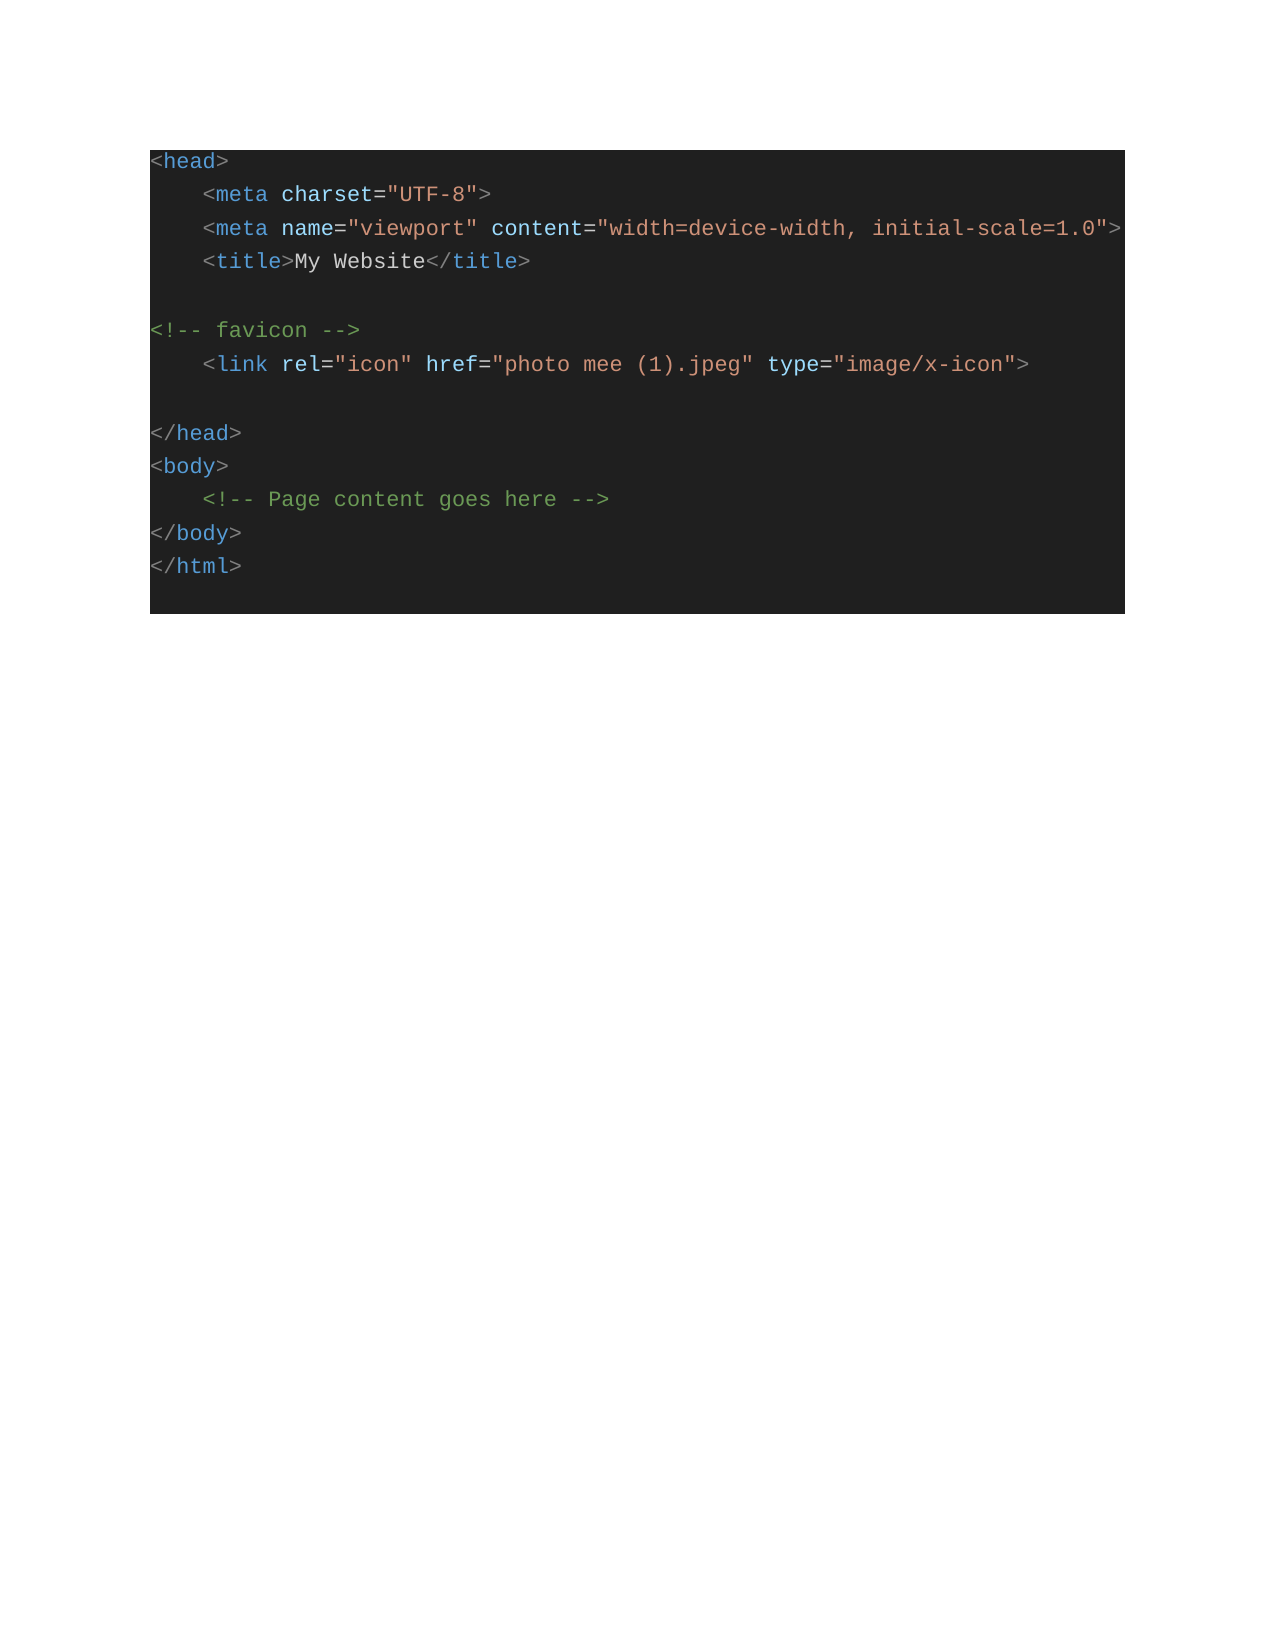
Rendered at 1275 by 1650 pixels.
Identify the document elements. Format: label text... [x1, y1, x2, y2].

text <meta name="viewport" content="width=device-width, initial-scale=1.0"> [150, 217, 1125, 242]
text <title>My Website</title> [150, 250, 1125, 275]
text <!-- Page content goes here --> [150, 488, 1125, 513]
text <body> [150, 455, 1125, 480]
text <meta charset="UTF-8"> [150, 183, 1125, 208]
text </body> [150, 522, 1125, 547]
text </head> [150, 422, 1125, 446]
text </html> [150, 555, 1125, 580]
text <head> [150, 150, 1125, 175]
text <link rel="icon" href="photo mee (1).jpeg" type="image/x-icon"> [150, 353, 1125, 377]
text <!-- favicon --> [150, 319, 1125, 344]
